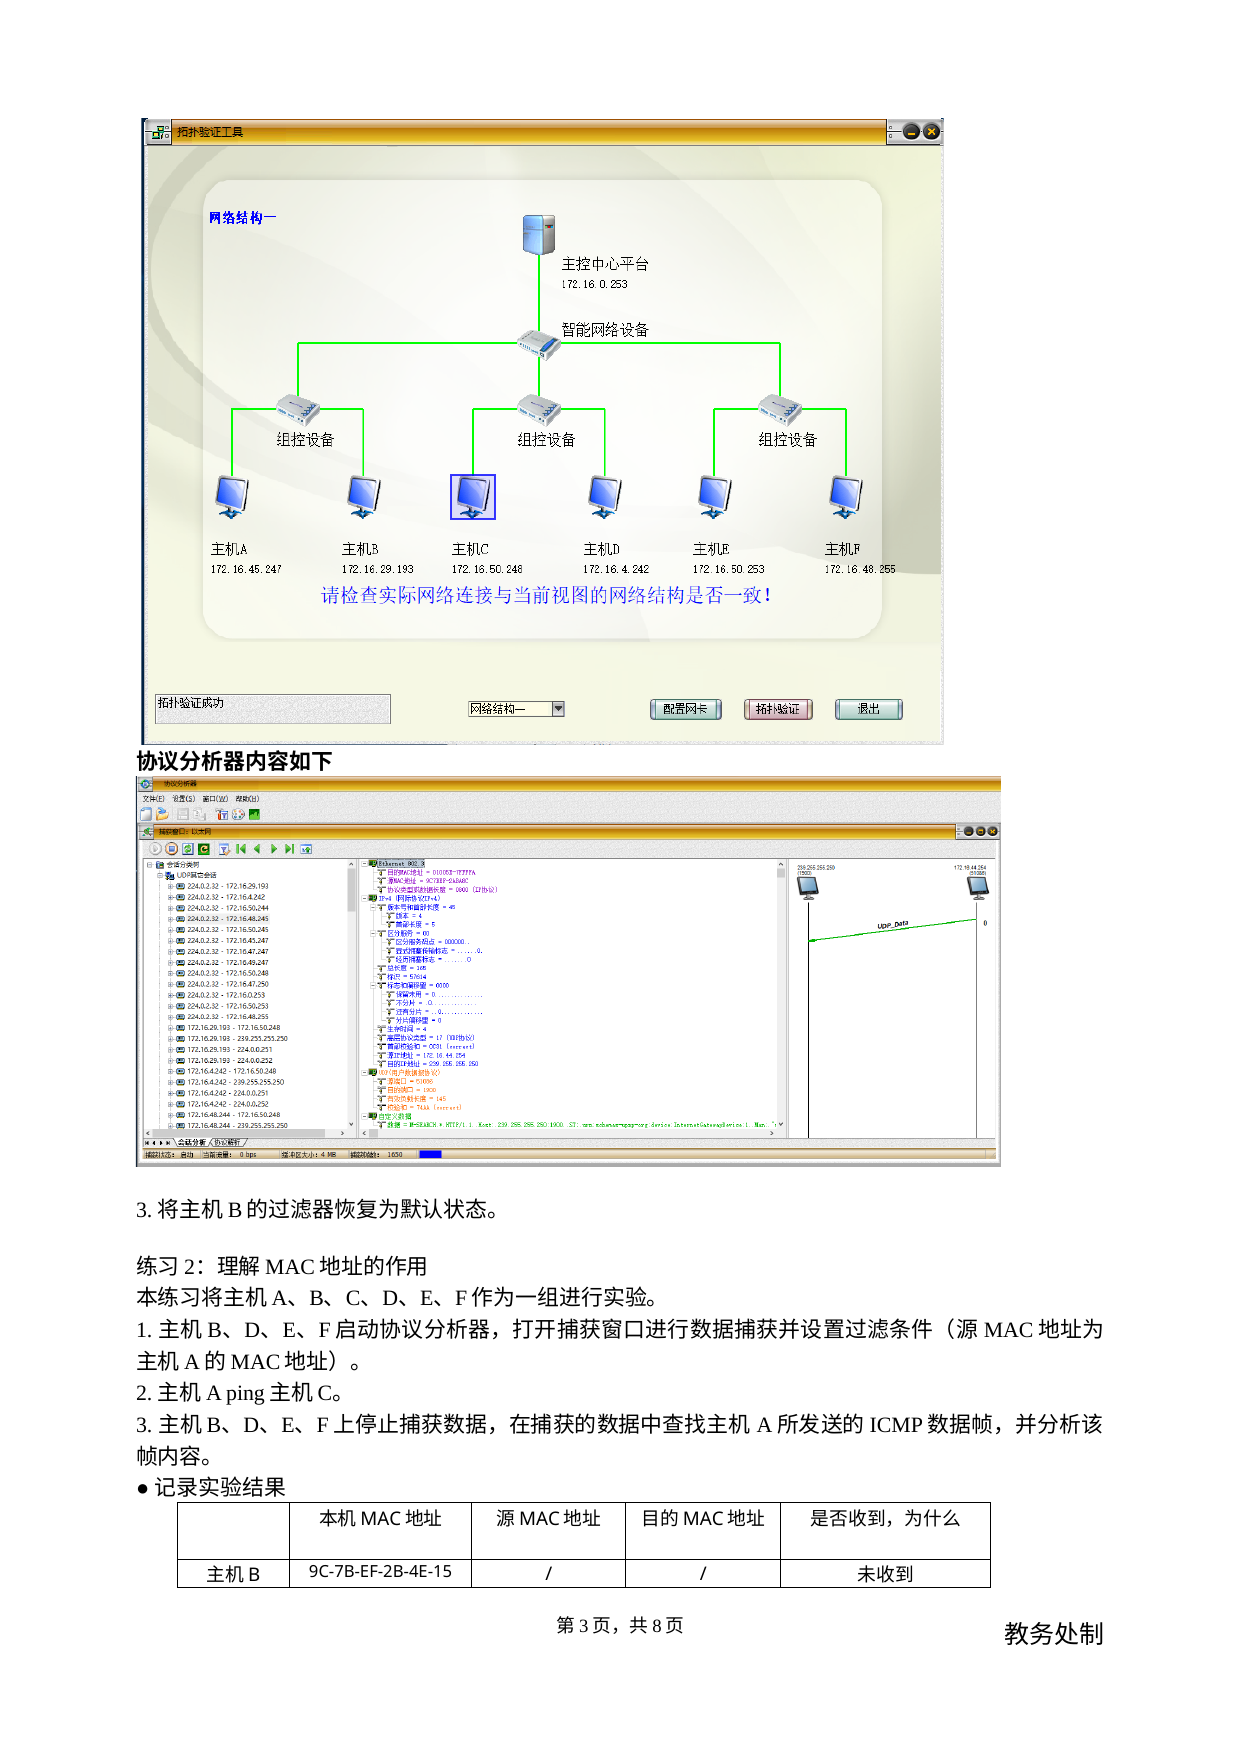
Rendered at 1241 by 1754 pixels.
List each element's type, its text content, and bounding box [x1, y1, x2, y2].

picture [135, 776, 1001, 1167]
table_header 源MAC地址 [472, 1503, 625, 1559]
table_cell 9C-7B-EF-2B-4E-15 [290, 1560, 471, 1587]
table_header 是否收到，为什么 [781, 1503, 990, 1559]
table_header 本机MAC地址 [290, 1503, 471, 1559]
text 协议分析器内容如下 [136, 744, 1104, 776]
table_header 目的MAC地址 [626, 1503, 780, 1559]
text ● 记录实验结果 [136, 1470, 1104, 1502]
text 本练习将主机A、B、C、D、E、F作为一组进行实验。 [136, 1280, 1104, 1312]
table_header [178, 1503, 289, 1559]
text 1. 主机B、D、E、F启动协议分析器，打开捕获窗口进行数据捕获并设置过滤条件（源MAC地址为主机A的MAC地址）。 [136, 1312, 1104, 1375]
table_cell / [626, 1560, 780, 1587]
table_cell / [472, 1560, 625, 1587]
text 练习2：理解MAC地址的作用 [136, 1249, 1104, 1280]
text 3. 将主机B的过滤器恢复为默认状态。 [136, 1192, 1104, 1223]
text 2. 主机A ping主机C。 [136, 1375, 1104, 1407]
table_cell 未收到 [781, 1560, 990, 1587]
table_cell 主机B [178, 1560, 289, 1587]
picture [141, 118, 944, 745]
text 3. 主机B、D、E、F上停止捕获数据，在捕获的数据中查找主机A所发送的ICMP数据帧，并分析该帧内容。 [136, 1407, 1104, 1470]
